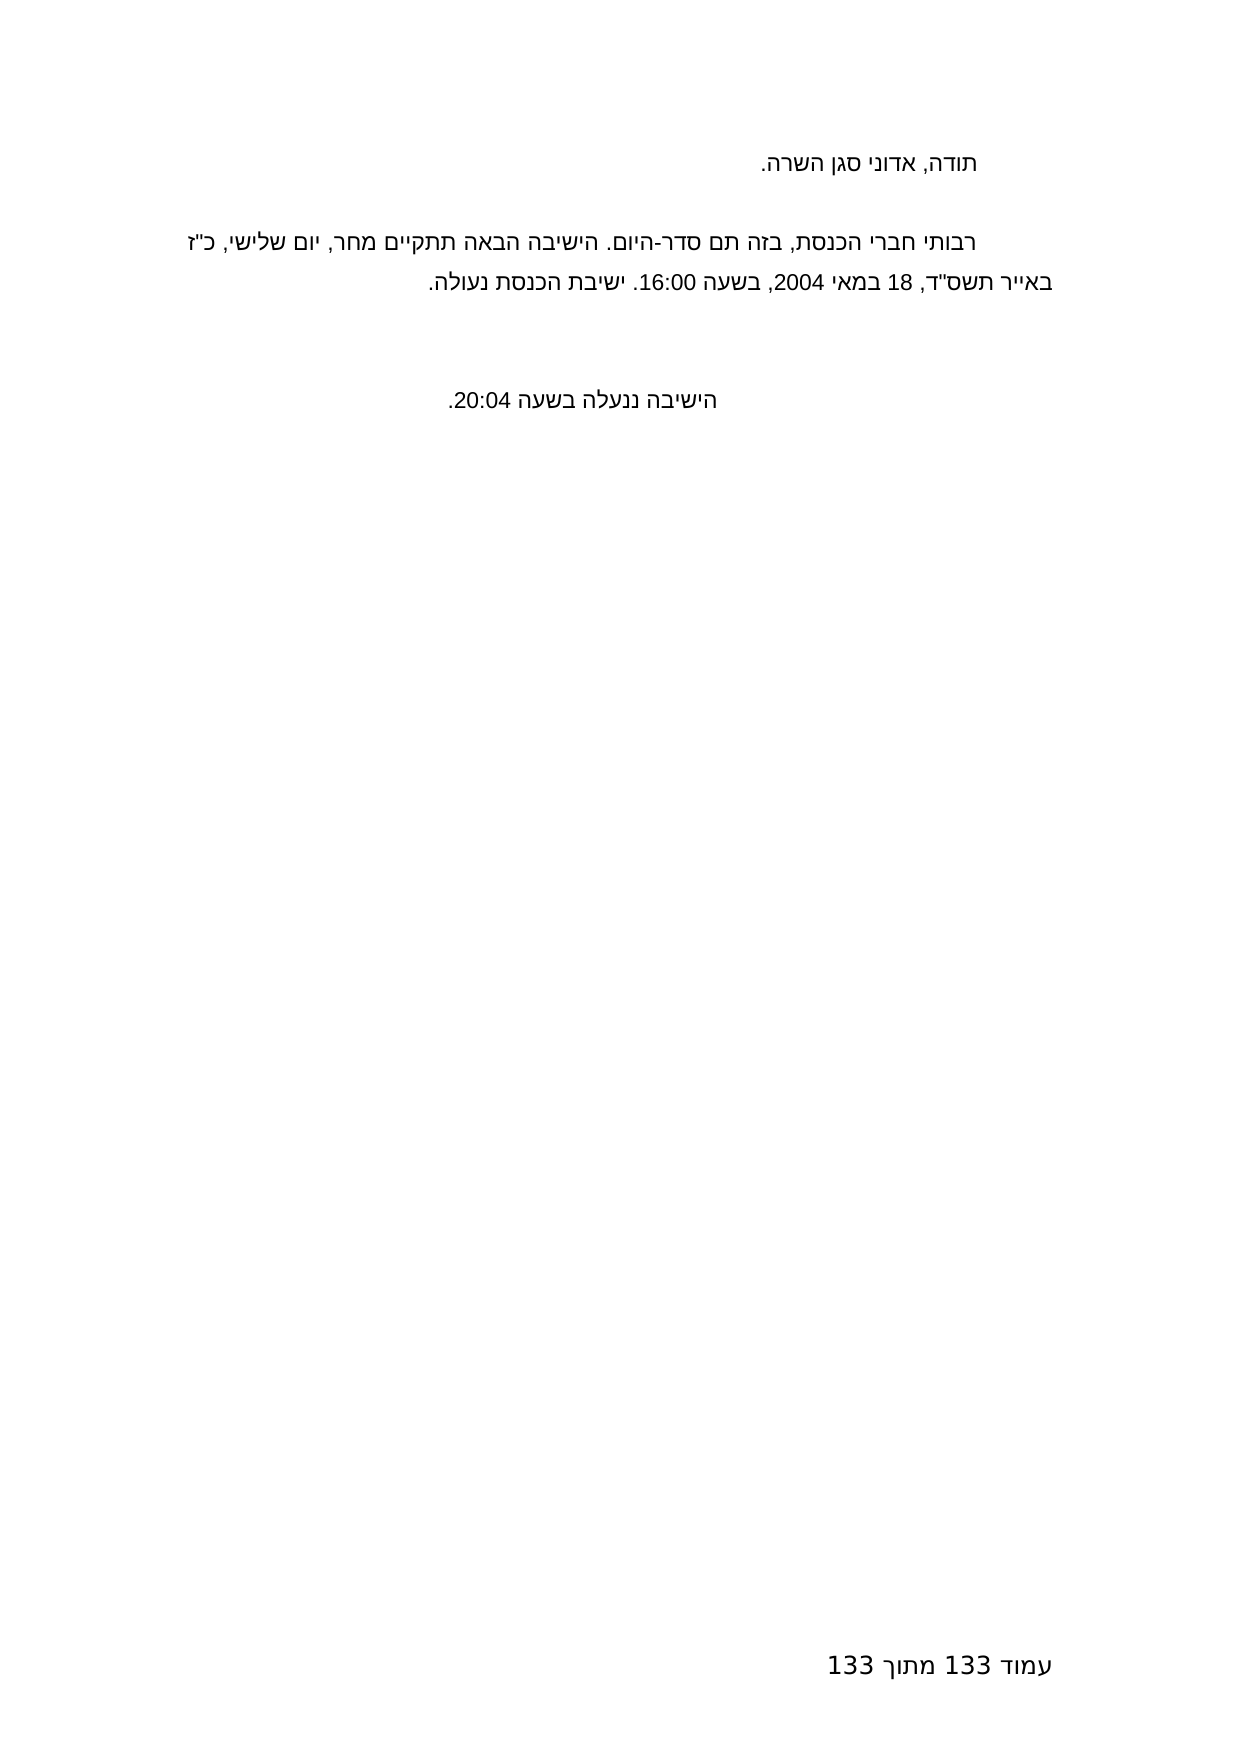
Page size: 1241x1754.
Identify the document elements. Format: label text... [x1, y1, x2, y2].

text רבותי חברי הכנסת, בזה תם סדר-היום. הישיבה הבאה תתקיים מחר, יום שלישי, כ"ז באייר תשס"ד, 18 במאי 2004, בשעה 16:00. ישיבת הכנסת נעולה. [187, 229, 1053, 295]
text תודה, אדוני סגן השרה. [187, 150, 1053, 176]
text הישיבה ננעלה בשעה 20:04. [187, 387, 1053, 413]
